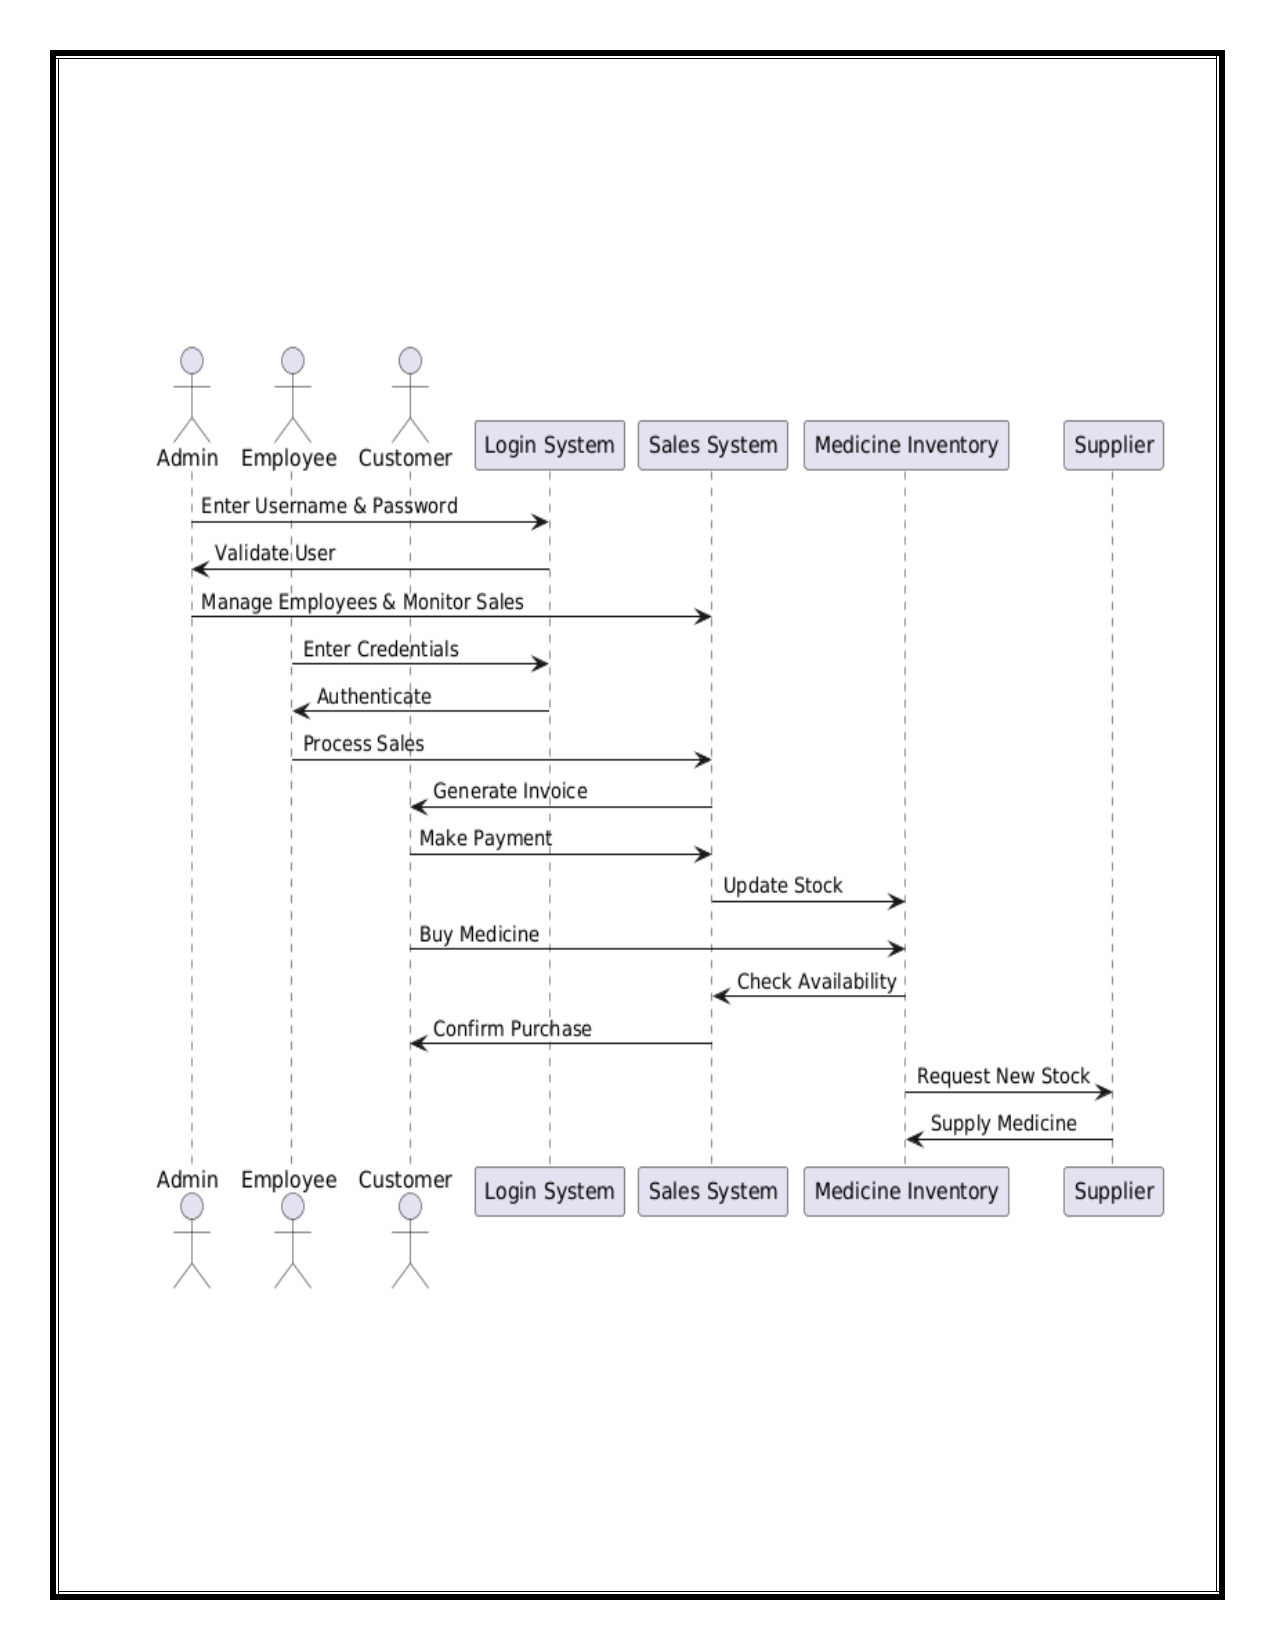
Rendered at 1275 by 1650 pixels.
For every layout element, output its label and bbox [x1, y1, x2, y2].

picture [150, 339, 1170, 1297]
